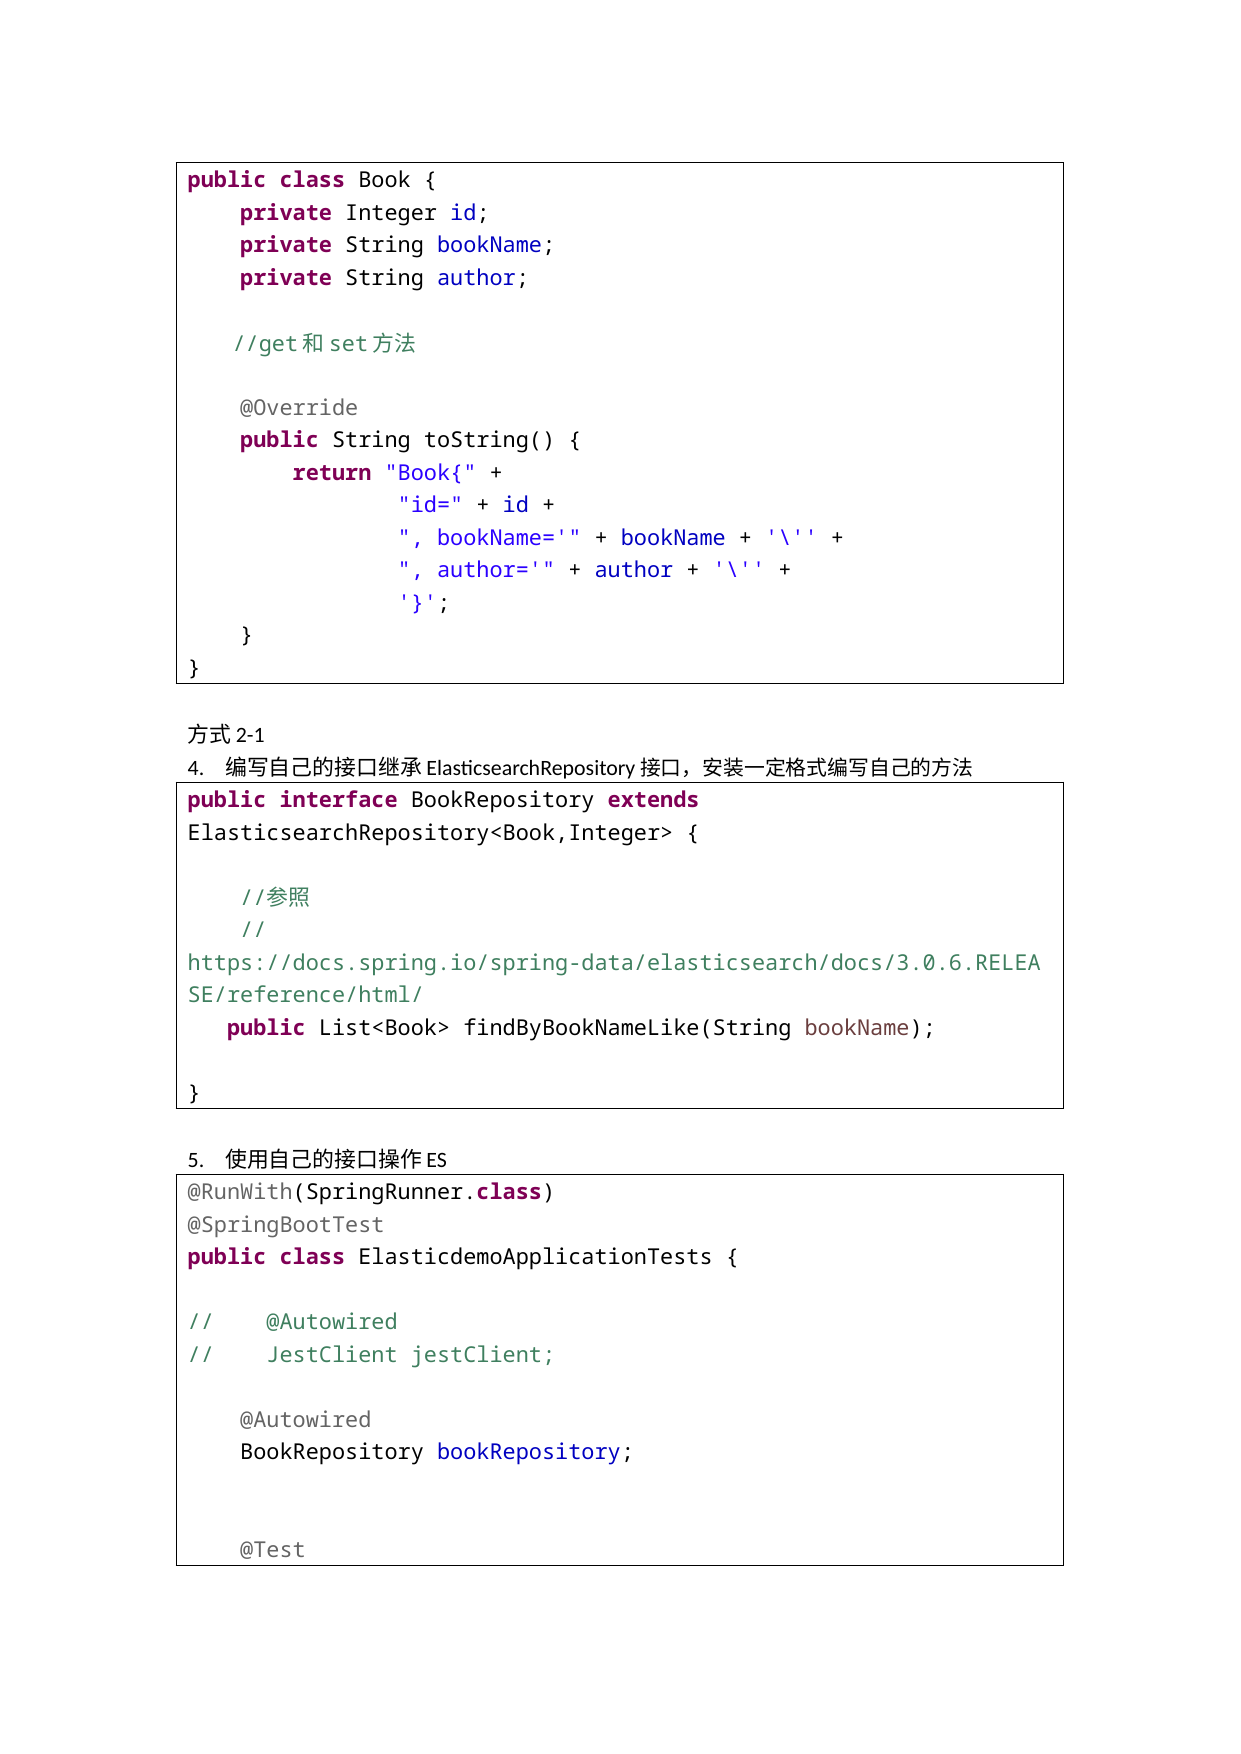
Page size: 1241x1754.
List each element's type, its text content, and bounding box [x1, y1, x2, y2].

text 方式2-1 [187, 717, 1053, 749]
table_header public interface BookRepository extends ElasticsearchRepository<Book,Integer> { //参照 // https://docs.spring.io/spring-data/elasticsearch/docs/3.0.6.RELEASE/reference/html/ public List<Book> findByBookNameLike(String bookName); } [177, 783, 1063, 1108]
list 编写自己的接口继承ElasticsearchRepository接口，安装一定格式编写自己的方法 [187, 749, 1053, 782]
list 使用自己的接口操作ES [187, 1141, 1053, 1174]
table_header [177, 1175, 1063, 1565]
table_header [177, 163, 1063, 683]
